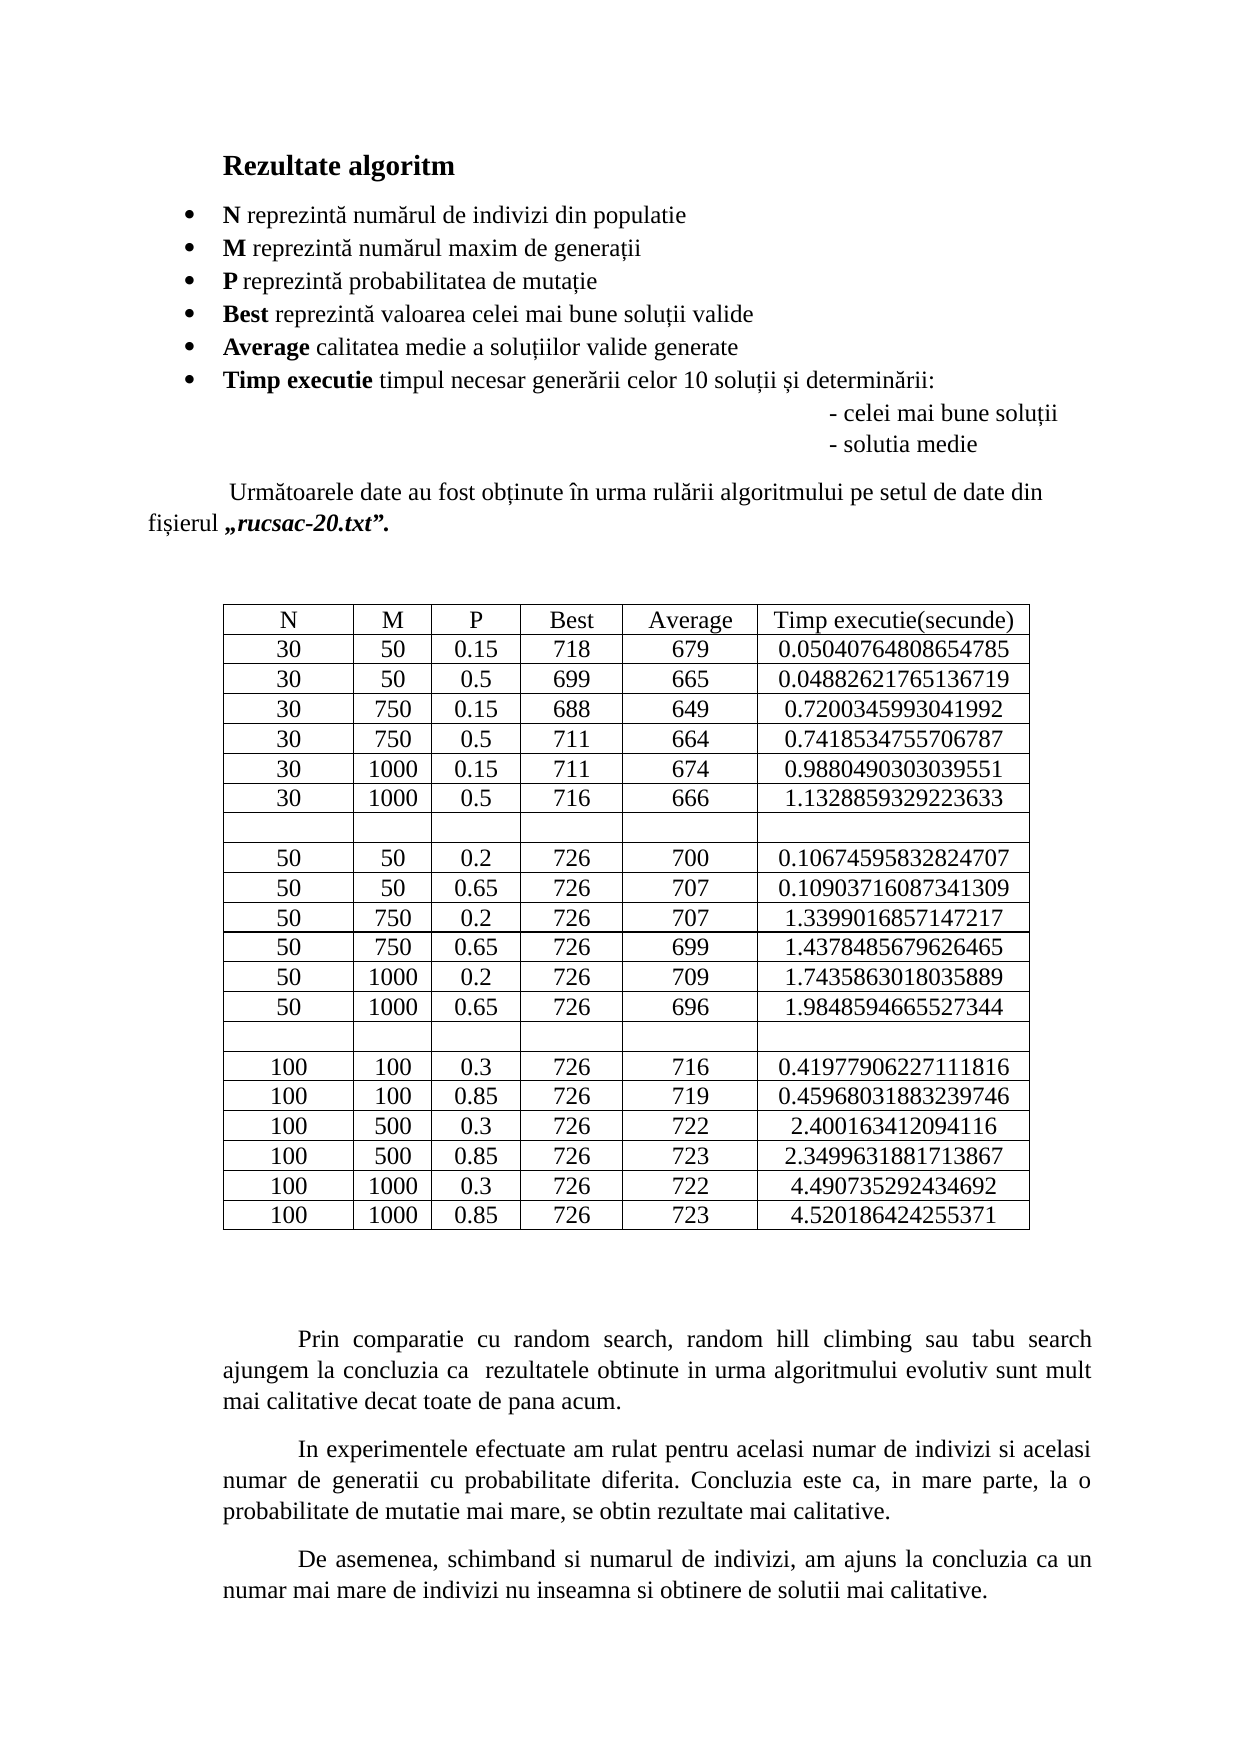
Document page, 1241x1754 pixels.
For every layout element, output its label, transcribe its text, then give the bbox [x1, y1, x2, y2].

table_cell 0.04882621765136719 [758, 664, 1029, 693]
table_header Average [623, 605, 757, 633]
table_cell 0.10674595832824707 [758, 843, 1029, 872]
table_cell 0.2 [432, 962, 520, 991]
table_cell 0.10903716087341309 [758, 873, 1029, 902]
table_cell 50 [224, 843, 353, 872]
text In experimentele efectuate am rulat pentru acelasi numar de indivizi si acelasi numar de generatii cu probabilitate diferita. Concluzia este ca, in mare parte, la o probabilitate de mutatie mai mare, se obtin rezultate mai calitative. [223, 1434, 1093, 1525]
table_cell [432, 813, 520, 842]
table_cell 750 [354, 933, 431, 961]
table_cell 726 [521, 1201, 622, 1229]
table_cell 100 [224, 1141, 353, 1170]
table_cell 50 [224, 903, 353, 931]
list M reprezintă numărul maxim de generații [185, 233, 1093, 262]
table_cell 1.1328859329223633 [758, 784, 1029, 812]
table_cell 665 [623, 664, 757, 693]
table_cell [623, 813, 757, 842]
table_cell 707 [623, 873, 757, 902]
table_cell 1.9848594665527344 [758, 992, 1029, 1021]
table_cell 726 [521, 1111, 622, 1140]
table_cell 0.15 [432, 754, 520, 782]
table_cell 1.7435863018035889 [758, 962, 1029, 991]
table_cell 0.9880490303039551 [758, 754, 1029, 782]
table_cell 696 [623, 992, 757, 1021]
table_cell 0.05040764808654785 [758, 635, 1029, 663]
table_cell 0.85 [432, 1201, 520, 1229]
table_cell 100 [224, 1111, 353, 1140]
table_cell 700 [623, 843, 757, 872]
table_cell 50 [224, 962, 353, 991]
table_cell 50 [224, 992, 353, 1021]
table_cell 0.15 [432, 635, 520, 663]
table_cell 719 [623, 1081, 757, 1110]
table_cell 711 [521, 724, 622, 753]
list Average calitatea medie a soluțiilor valide generate [185, 332, 1093, 361]
table_cell 2.3499631881713867 [758, 1141, 1029, 1170]
table_cell 726 [521, 1081, 622, 1110]
table_cell 1000 [354, 784, 431, 812]
table_header Timp executie(secunde) [758, 605, 1029, 633]
table_header N [224, 605, 353, 633]
table_cell 664 [623, 724, 757, 753]
table_cell 726 [521, 873, 622, 902]
table_cell 726 [521, 1141, 622, 1170]
table_cell [521, 1022, 622, 1051]
table_cell 674 [623, 754, 757, 782]
table_cell 100 [224, 1201, 353, 1229]
table_cell 0.65 [432, 933, 520, 961]
table_cell 699 [521, 664, 622, 693]
table_cell 726 [521, 962, 622, 991]
table_cell 50 [354, 873, 431, 902]
table_cell 0.85 [432, 1081, 520, 1110]
table_cell 726 [521, 933, 622, 961]
text De asemenea, schimband si numarul de indivizi, am ajuns la concluzia ca un numar mai mare de indivizi nu inseamna si obtinere de solutii mai calitative. [223, 1544, 1093, 1603]
table_cell 679 [623, 635, 757, 663]
list - celei mai bune soluții [823, 398, 1093, 427]
table_cell [224, 1022, 353, 1051]
table_cell 0.15 [432, 694, 520, 723]
table_cell 50 [224, 873, 353, 902]
table_cell 723 [623, 1201, 757, 1229]
table_cell 1.3399016857147217 [758, 903, 1029, 931]
table_cell 30 [224, 784, 353, 812]
table_cell 709 [623, 962, 757, 991]
table_cell 0.2 [432, 843, 520, 872]
table_cell 0.3 [432, 1111, 520, 1140]
table_cell 100 [224, 1171, 353, 1199]
table_cell 726 [521, 992, 622, 1021]
table_cell 1000 [354, 1171, 431, 1199]
table_cell 726 [521, 1052, 622, 1080]
table_cell 716 [623, 1052, 757, 1080]
table_cell [521, 813, 622, 842]
list Best reprezintă valoarea celei mai bune soluții valide [185, 299, 1093, 328]
table_cell [758, 813, 1029, 842]
table_cell 100 [354, 1081, 431, 1110]
table_cell 699 [623, 933, 757, 961]
table_cell [432, 1022, 520, 1051]
table_cell 50 [354, 664, 431, 693]
table_cell [758, 1022, 1029, 1051]
table_header M [354, 605, 431, 633]
list P reprezintă probabilitatea de mutație [185, 266, 1093, 295]
table_cell 716 [521, 784, 622, 812]
table_cell 722 [623, 1111, 757, 1140]
table_cell 1000 [354, 1201, 431, 1229]
table_cell 0.5 [432, 784, 520, 812]
text Rezultate algoritm [223, 148, 1093, 181]
table_cell 649 [623, 694, 757, 723]
table_cell 726 [521, 903, 622, 931]
table_cell [623, 1022, 757, 1051]
table_cell 30 [224, 754, 353, 782]
table_cell 0.65 [432, 873, 520, 902]
table_cell 30 [224, 724, 353, 753]
table_cell [354, 1022, 431, 1051]
table_cell 723 [623, 1141, 757, 1170]
table_cell 688 [521, 694, 622, 723]
table_cell 718 [521, 635, 622, 663]
table_header P [432, 605, 520, 633]
table_cell 0.3 [432, 1052, 520, 1080]
table_cell 30 [224, 635, 353, 663]
table_cell 0.41977906227111816 [758, 1052, 1029, 1080]
table_cell 0.85 [432, 1141, 520, 1170]
table_cell 500 [354, 1141, 431, 1170]
table_cell 750 [354, 694, 431, 723]
table_cell 707 [623, 903, 757, 931]
table_cell 750 [354, 903, 431, 931]
table_cell 750 [354, 724, 431, 753]
table_cell 726 [521, 1171, 622, 1199]
list - solutia medie [223, 429, 1093, 458]
table_cell 100 [354, 1052, 431, 1080]
table_cell 0.65 [432, 992, 520, 1021]
table_cell 666 [623, 784, 757, 812]
text Următoarele date au fost obținute în urma rulării algoritmului pe setul de date din fișierul „rucsac-20.txt”. [148, 477, 1093, 537]
table_cell 1.4378485679626465 [758, 933, 1029, 961]
table_cell 100 [224, 1052, 353, 1080]
table_cell 100 [224, 1081, 353, 1110]
table_cell 0.7418534755706787 [758, 724, 1029, 753]
table_cell 0.3 [432, 1171, 520, 1199]
text Prin comparatie cu random search, random hill climbing sau tabu search ajungem la concluzia ca rezultatele obtinute in urma algoritmului evolutiv sunt mult mai calitative decat toate de pana acum. [223, 1324, 1093, 1415]
table_cell 30 [224, 694, 353, 723]
table_cell 0.7200345993041992 [758, 694, 1029, 723]
table_cell 50 [354, 635, 431, 663]
list N reprezintă numărul de indivizi din populatie [185, 200, 1093, 229]
table_cell 1000 [354, 992, 431, 1021]
table_cell [224, 813, 353, 842]
table_cell 0.5 [432, 664, 520, 693]
list Timp executie timpul necesar generării celor 10 soluții și determinării: [185, 366, 1093, 394]
table_cell 50 [354, 843, 431, 872]
table_cell [354, 813, 431, 842]
table_cell 4.490735292434692 [758, 1171, 1029, 1199]
table_cell 722 [623, 1171, 757, 1199]
table_cell 0.45968031883239746 [758, 1081, 1029, 1110]
table_cell 0.2 [432, 903, 520, 931]
table_cell 1000 [354, 962, 431, 991]
table_cell 1000 [354, 754, 431, 782]
table_cell 726 [521, 843, 622, 872]
table_cell 0.5 [432, 724, 520, 753]
table_cell 50 [224, 933, 353, 961]
table_cell 4.520186424255371 [758, 1201, 1029, 1229]
table_cell 711 [521, 754, 622, 782]
table_cell 30 [224, 664, 353, 693]
table_header Best [521, 605, 622, 633]
table_cell 500 [354, 1111, 431, 1140]
table_cell 2.400163412094116 [758, 1111, 1029, 1140]
